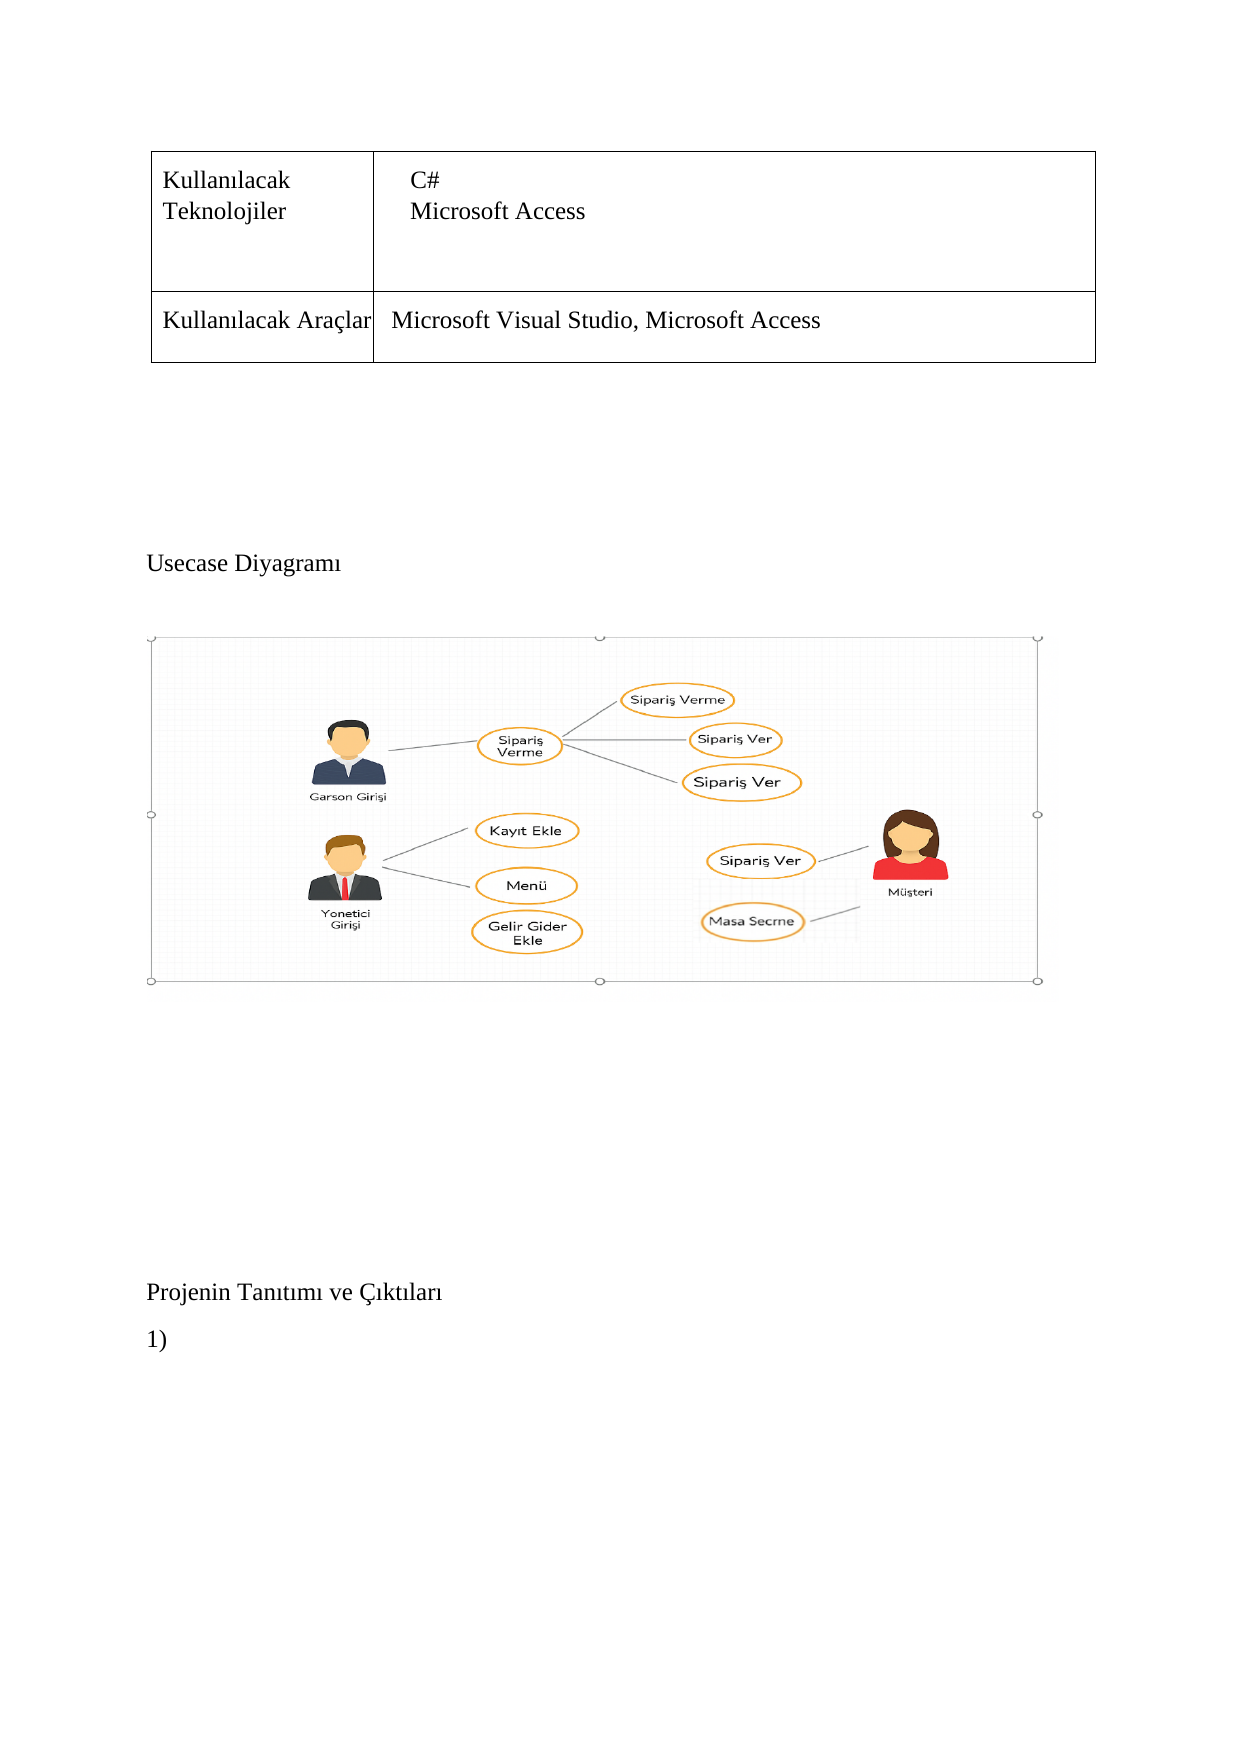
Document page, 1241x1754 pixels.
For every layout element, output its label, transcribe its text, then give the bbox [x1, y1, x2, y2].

text 1) [146, 1324, 1093, 1353]
table_cell Microsoft Visual Studio, Microsoft Access [374, 292, 1095, 362]
table_cell Kullanılacak Araçlar [152, 292, 373, 362]
picture [147, 580, 1060, 1002]
table_cell C# Microsoft Access [374, 152, 1095, 291]
table_cell Kullanılacak Teknolojiler [152, 152, 373, 291]
text Projenin Tanıtımı ve Çıktıları [146, 1277, 1093, 1306]
